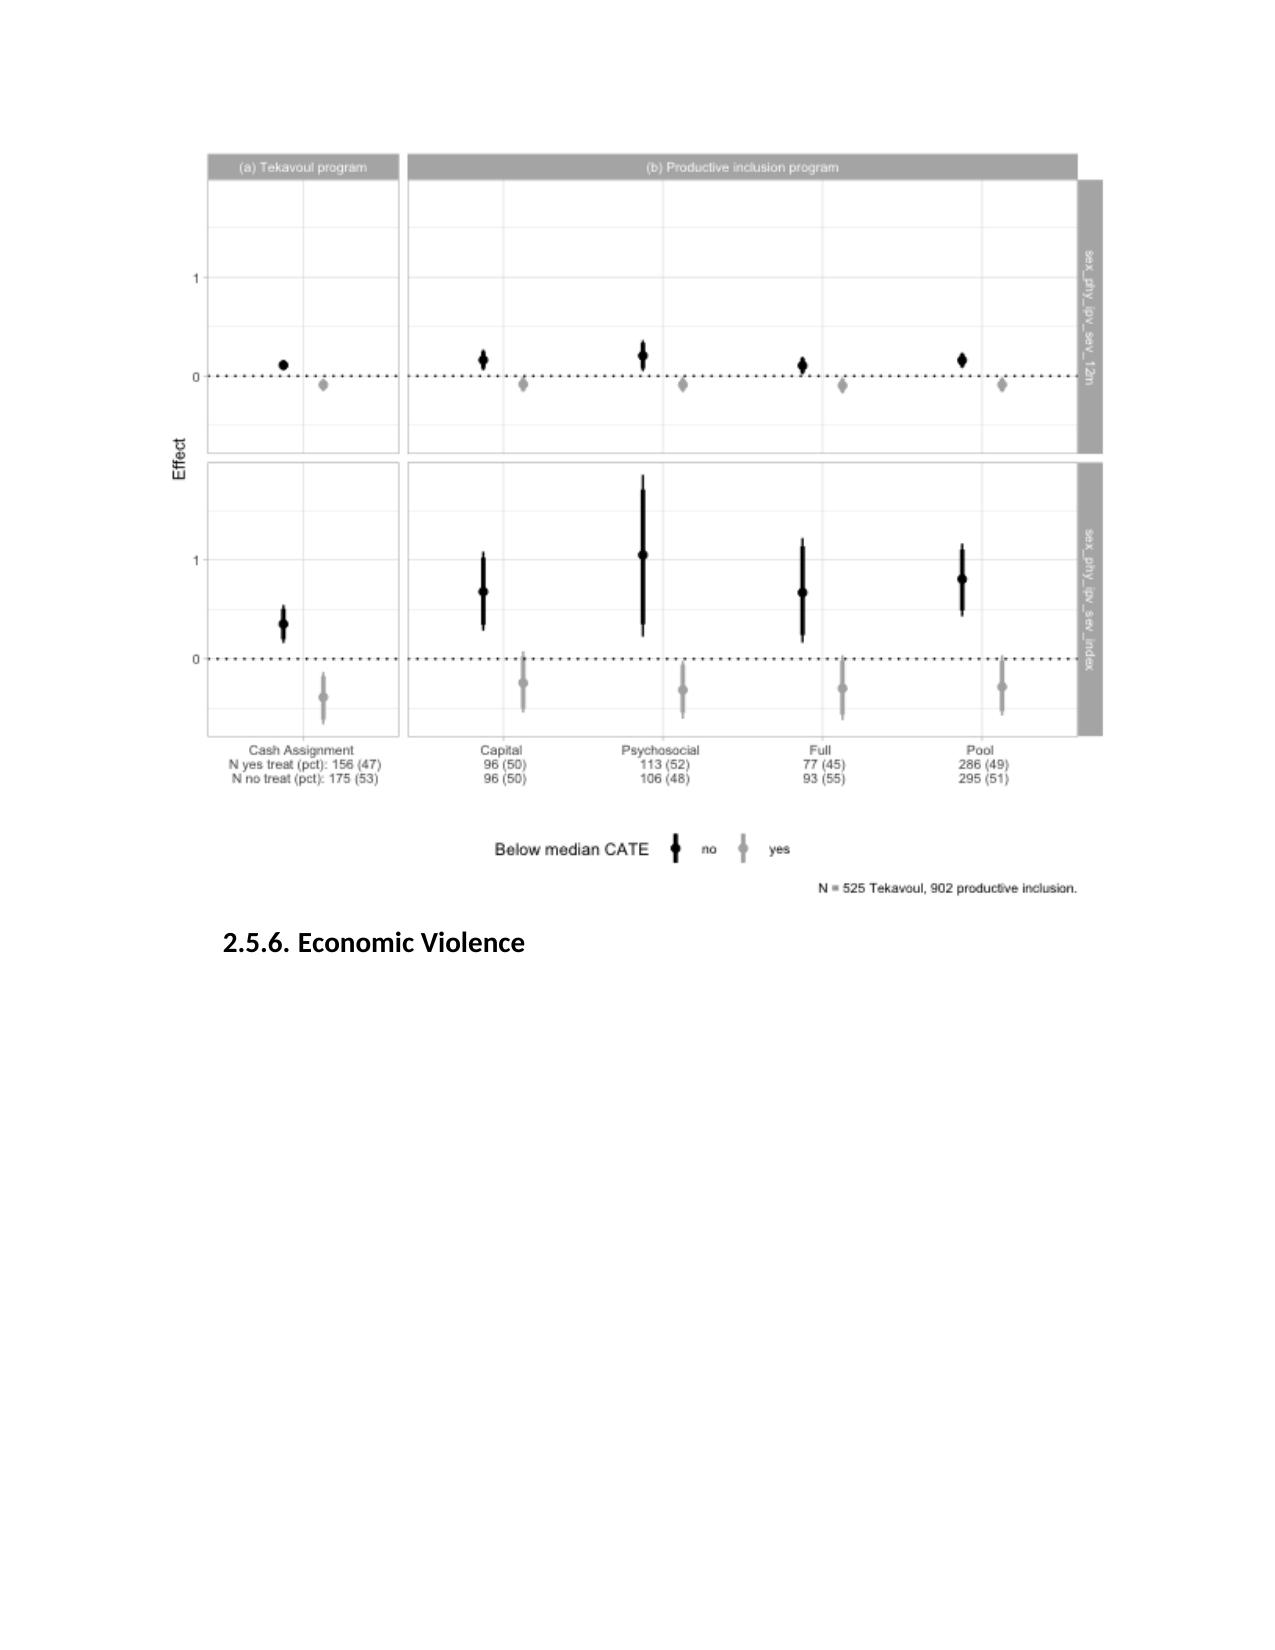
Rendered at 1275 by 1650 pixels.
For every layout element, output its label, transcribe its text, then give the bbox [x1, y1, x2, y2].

picture [165, 147, 1111, 904]
subtitle Economic Violence [223, 924, 1127, 960]
